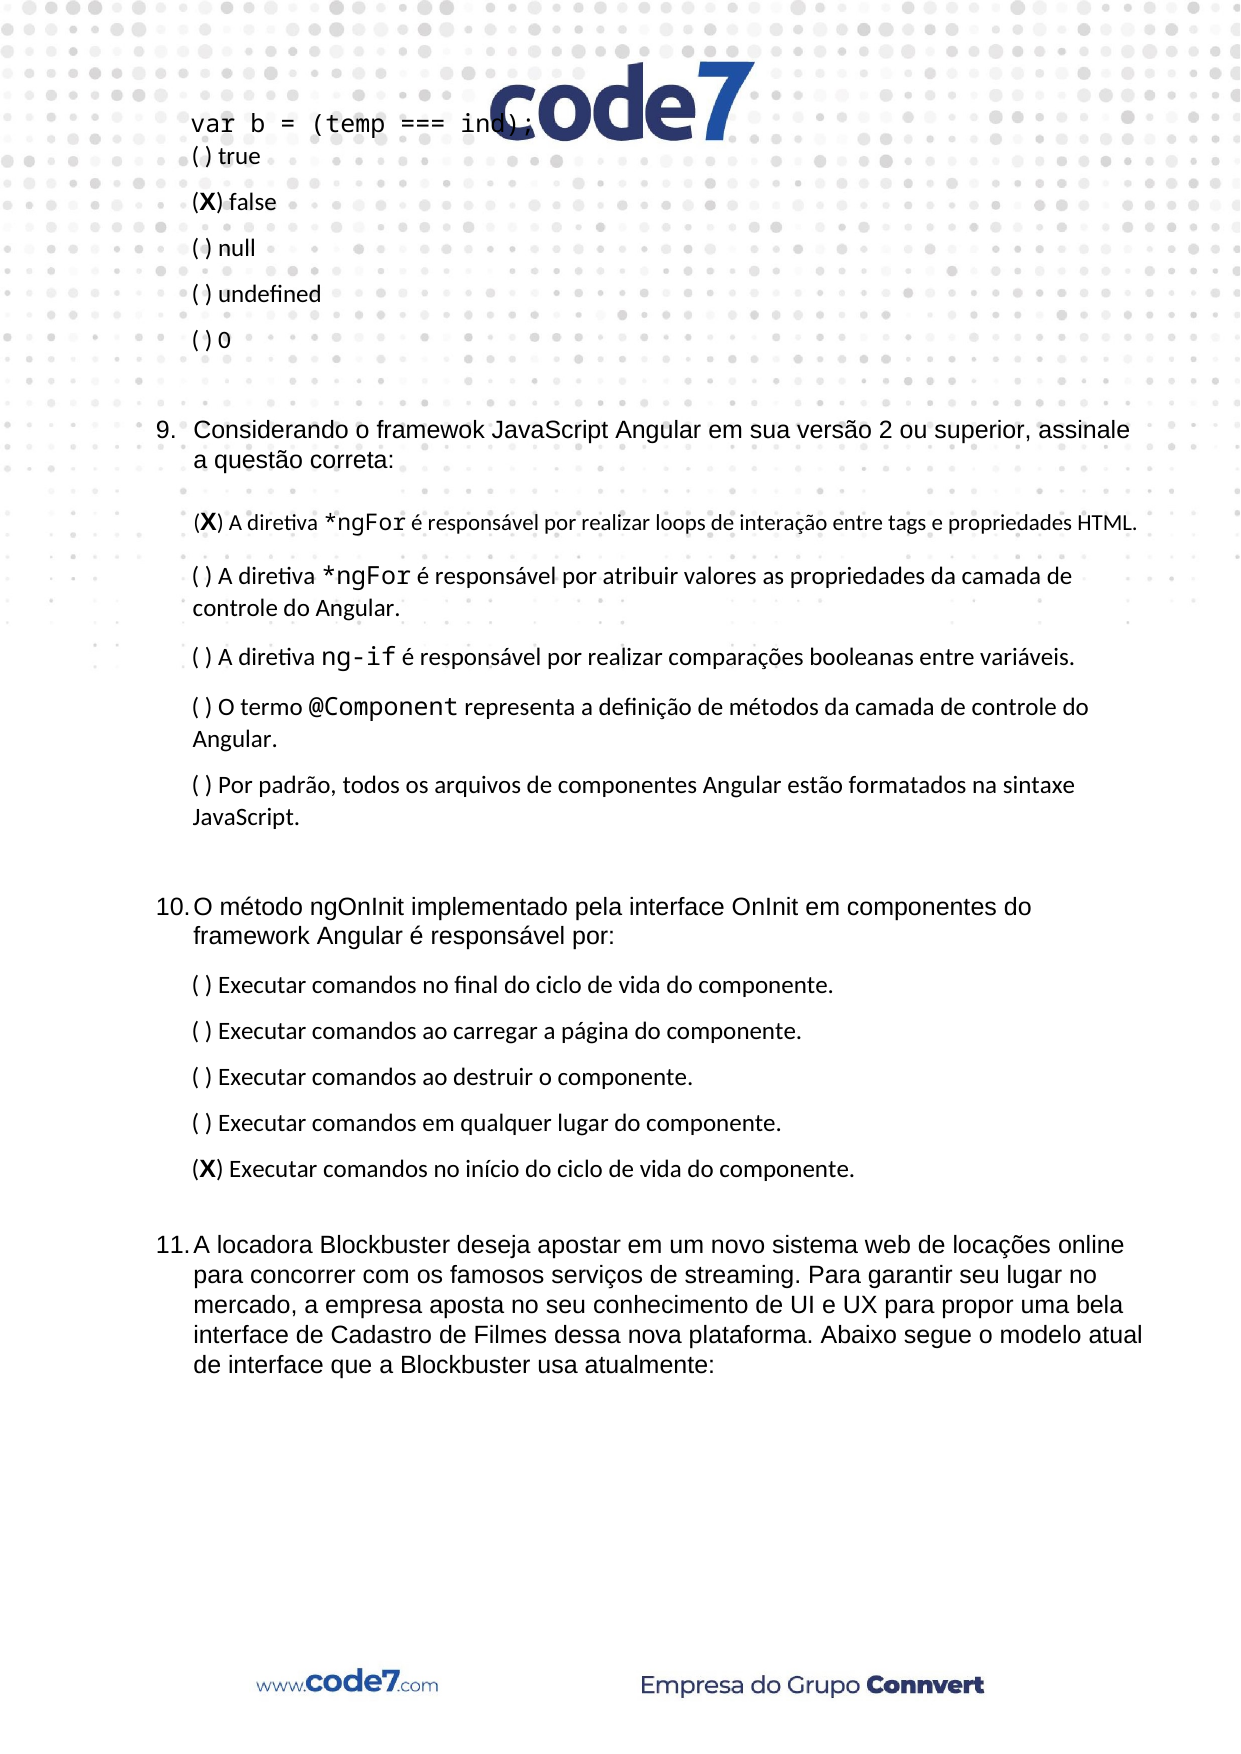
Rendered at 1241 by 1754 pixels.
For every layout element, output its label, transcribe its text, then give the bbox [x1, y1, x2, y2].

text ( ) O termo @Component representa a definição de métodos da camada de controle do Angular. [191, 688, 1132, 754]
text ( ) Executar comandos ao carregar a página do componente. [191, 1015, 1132, 1046]
text var b = (temp === ind); [190, 105, 549, 139]
text ( ) Executar comandos no final do ciclo de vida do componente. [191, 969, 1132, 1000]
list Considerando o framewok JavaScript Angular em sua versão 2 ou superior, assinale a questão correta: [156, 415, 1150, 473]
text ( ) A diretiva *ngFor é responsável por atribuir valores as propriedades da camada de controle do Angular. [191, 557, 1132, 623]
picture [0, 0, 1241, 1754]
text ( ) undefined [191, 278, 1132, 309]
text (X) false [191, 186, 1132, 217]
text ( ) A diretiva ng-if é responsável por realizar comparações booleanas entre variáveis. [191, 639, 1132, 673]
text ( ) null [191, 232, 1132, 263]
list O método ngOnInit implementado pela interface OnInit em componentes do framework Angular é responsável por: [156, 891, 1150, 950]
text ( ) 0 [191, 324, 1132, 355]
text (X) Executar comandos no início do ciclo de vida do componente. [191, 1153, 1132, 1184]
text ( ) Executar comandos em qualquer lugar do componente. [191, 1107, 1132, 1138]
text ( ) Por padrão, todos os arquivos de componentes Angular estão formatados na sintaxe JavaScript. [191, 770, 1132, 832]
list A locadora Blockbuster deseja apostar em um novo sistema web de locações online para concorrer com os famosos serviços de streaming. Para garantir seu lugar no mercado, a empresa aposta no seu conhecimento de UI e UX para propor uma bela interface de Cadastro de Filmes dessa nova plataforma. Abaixo segue o modelo atual de interface que a Blockbuster usa atualmente: [156, 1230, 1150, 1379]
text ( ) Executar comandos ao destruir o componente. [191, 1061, 1132, 1092]
text ( ) true [191, 140, 1132, 171]
text (X) A diretiva *ngFor é responsável por realizar loops de interação entre tags e propriedades HTML. [193, 506, 1150, 537]
